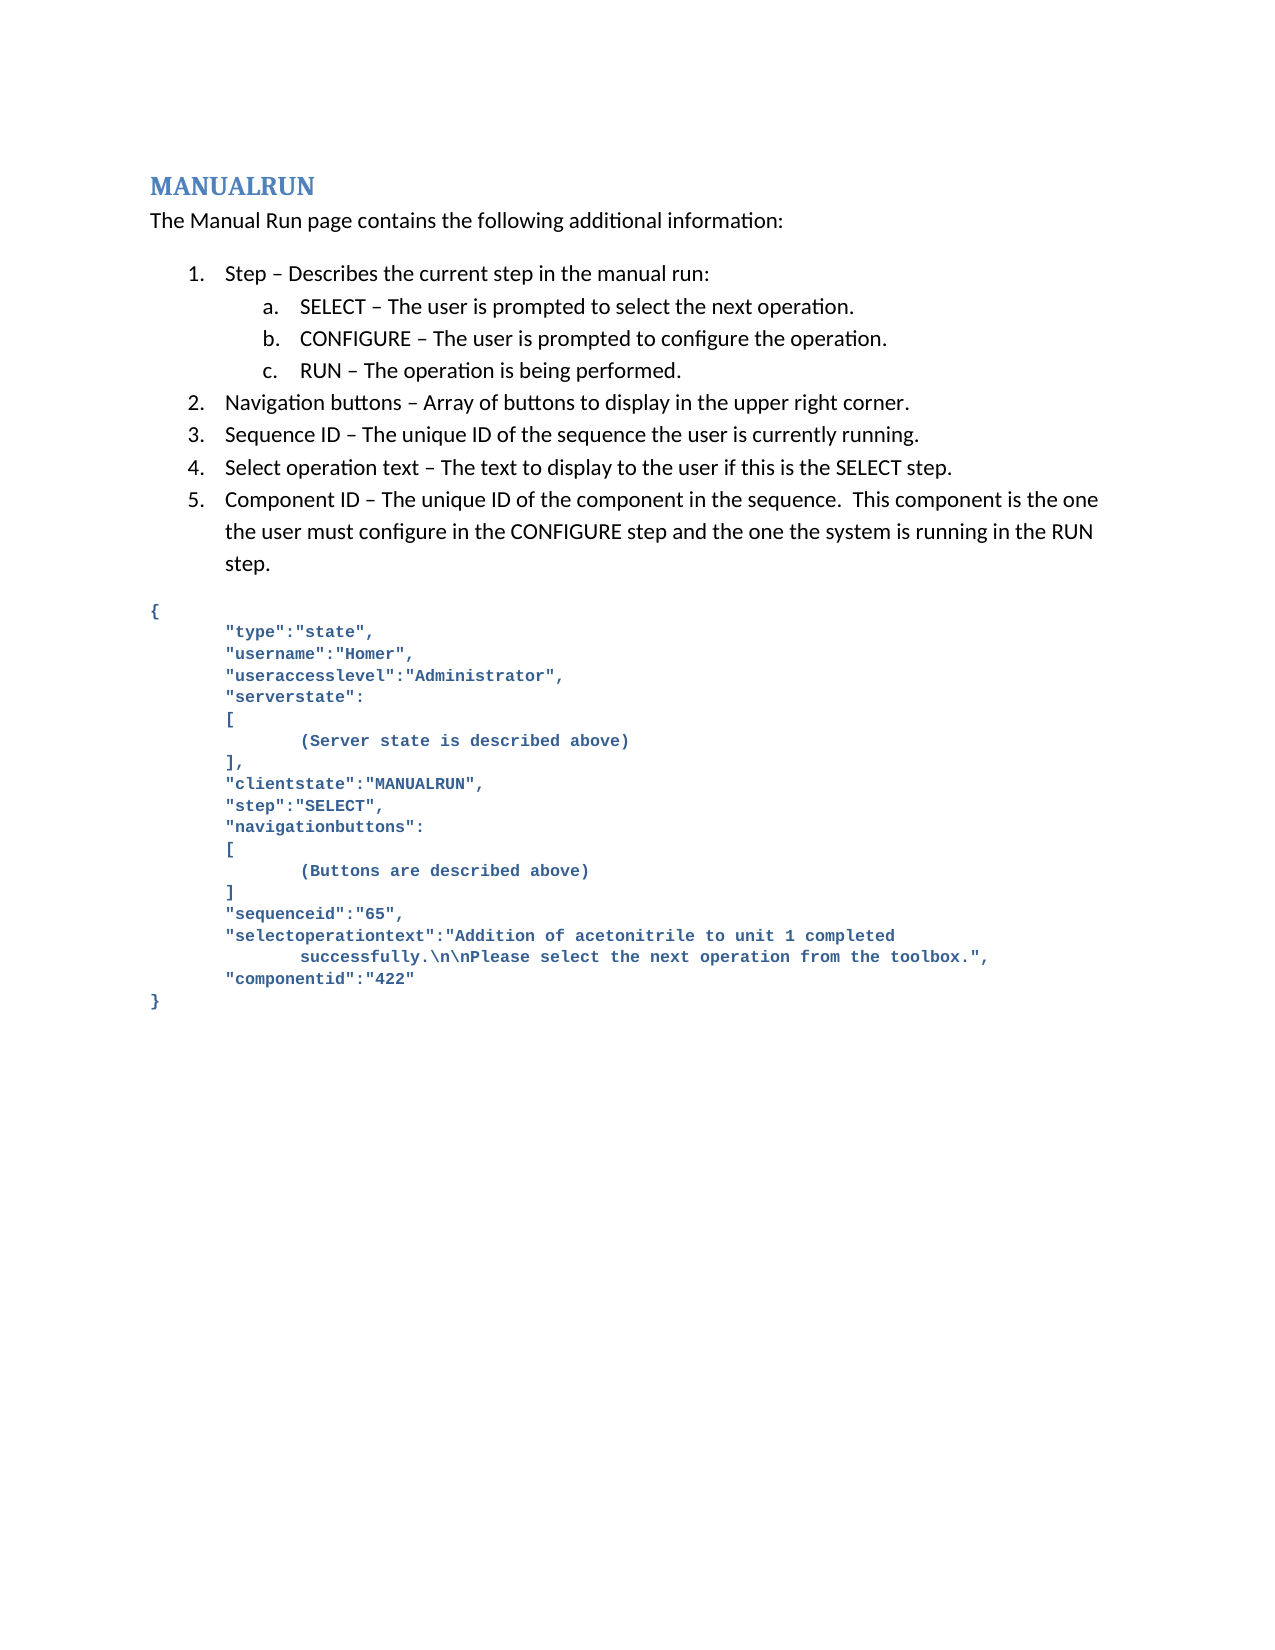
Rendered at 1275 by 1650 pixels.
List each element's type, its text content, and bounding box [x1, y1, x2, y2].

text The Manual Run page contains the following additional information: [150, 207, 1125, 234]
text "serverstate": [150, 689, 1125, 708]
text "username":"Homer", [150, 646, 1125, 664]
text (Buttons are described above) [150, 862, 1125, 881]
subtitle MANUALRUN [150, 171, 1125, 202]
text "selectoperationtext":"Addition of acetonitrile to unit 1 completed [150, 927, 1125, 946]
text { [150, 602, 1125, 621]
list RUN – The operation is being performed. [262, 356, 1125, 384]
list Navigation buttons – Array of buttons to display in the upper right corner. [187, 388, 1125, 416]
text [ [150, 841, 1125, 859]
list Component ID – The unique ID of the component in the sequence. This component is the one the user must configure in the CONFIGURE step and the one the system is running in the RUN step. [187, 485, 1125, 577]
text "clientstate":"MANUALRUN", [150, 776, 1125, 794]
list Step – Describes the current step in the manual run: [187, 259, 1125, 288]
text ] [150, 884, 1125, 903]
text } [150, 992, 1125, 1011]
text "componentid":"422" [150, 971, 1125, 989]
text "type":"state", [150, 624, 1125, 643]
text (Server state is described above) [150, 732, 1125, 751]
text "step":"SELECT", [150, 797, 1125, 816]
text successfully.\n\nPlease select the next operation from the toolbox.", [225, 949, 1125, 968]
text "navigationbuttons": [150, 819, 1125, 838]
text [ [150, 711, 1125, 729]
list CONFIGURE – The user is prompted to configure the operation. [262, 324, 1125, 352]
text ], [150, 754, 1125, 773]
text "sequenceid":"65", [150, 906, 1125, 924]
list SELECT – The user is prompted to select the next operation. [262, 292, 1125, 320]
text "useraccesslevel":"Administrator", [150, 667, 1125, 686]
list Select operation text – The text to display to the user if this is the SELECT step. [187, 453, 1125, 481]
list Sequence ID – The unique ID of the sequence the user is currently running. [187, 421, 1125, 448]
